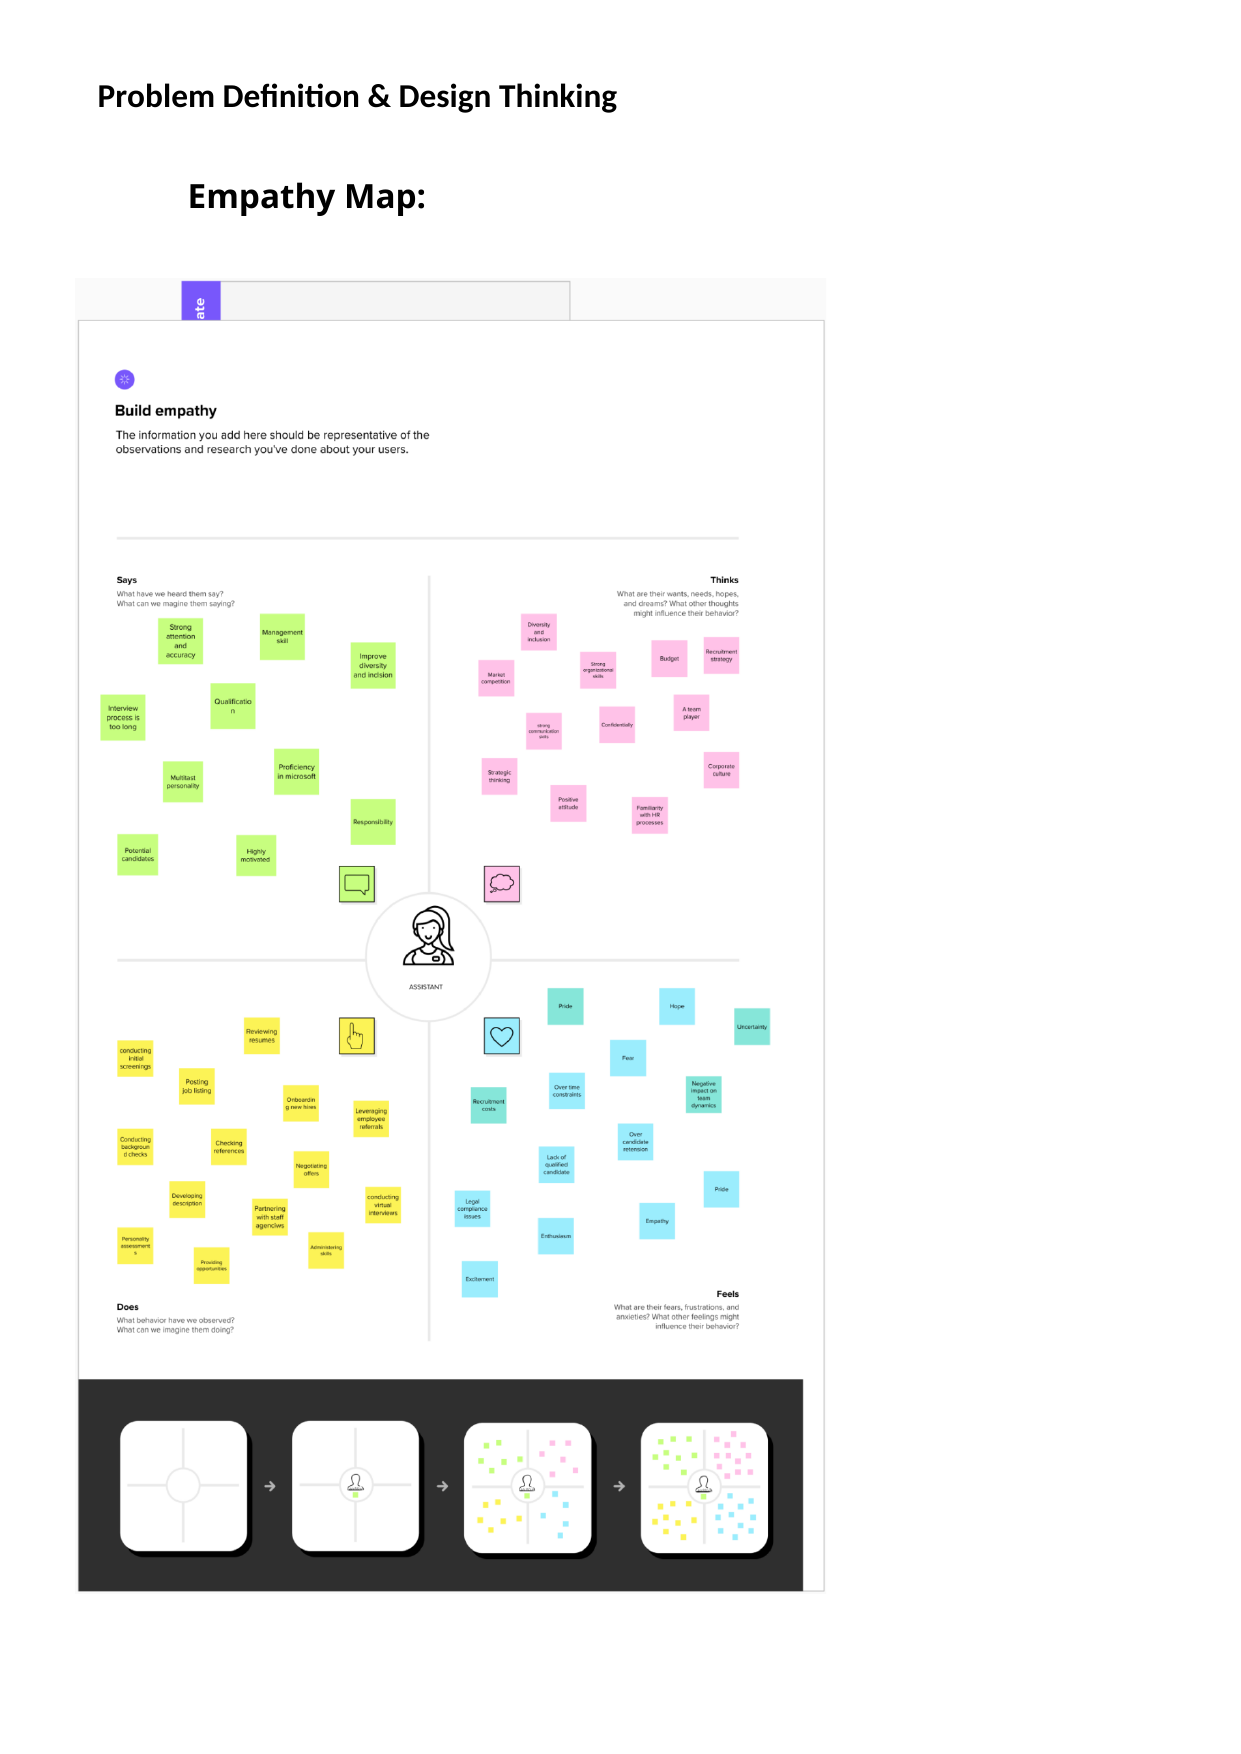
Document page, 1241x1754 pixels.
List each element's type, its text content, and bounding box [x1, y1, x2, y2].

picture [75, 278, 827, 1594]
subtitle Empathy Map: [75, 172, 1165, 218]
subtitle Problem Definition & Design Thinking [75, 75, 1165, 116]
